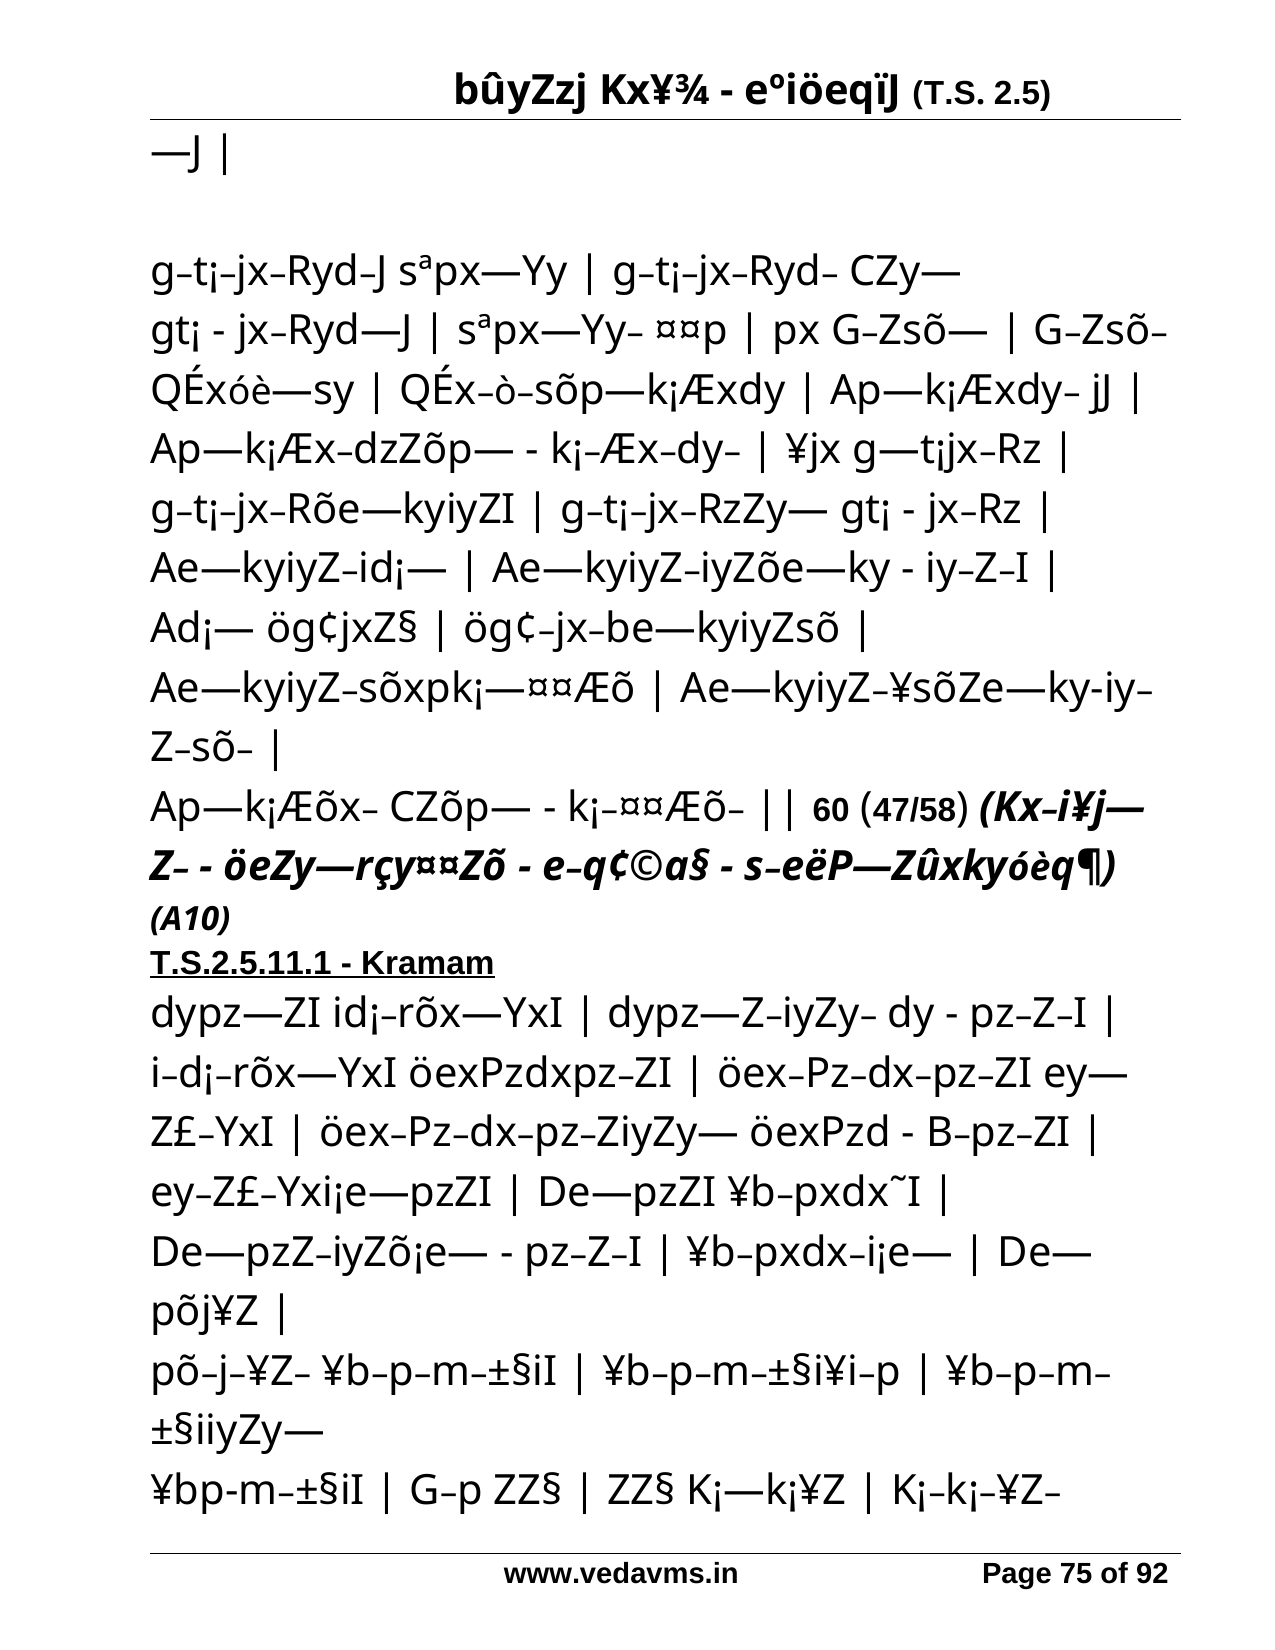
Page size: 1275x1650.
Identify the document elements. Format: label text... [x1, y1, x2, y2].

text g–t¡–jx–Rõe—kyiyZI | g–t¡–jx–RzZy— gt¡ - jx–Rz | [150, 479, 1181, 536]
text ¥bp-m–±§iI | G–p ZZ§ | ZZ§ K¡—k¡¥Z | K¡–k¡–¥Z– ZyrçË§— | Zyrç–Ëd¡— | Adûx—t | B–t– ZyrçË§— | Zyrç–©–. ty | tõxöq¡—ZZkI | Böq¡—ZZk–I Æpb—Zy | [150, 1460, 1181, 1517]
text Ap—k¡Æx–dzZõp— - k¡–Æx–dy– | ¥jx g—t¡jx–Rz | [150, 419, 1181, 476]
text põ–j–¥Z– ¥b–p–m–±§iI | ¥b–p–m–±§i¥i–p | ¥b–p–m–±§iiyZy— [150, 1341, 1181, 1457]
text gt¡ - jx–Ryd—J | sªpx—Yy– ¤¤p | px G–Zsõ— | G–Zsõ– QÉxóè—sy | QÉx–ò–sõp—k¡Æxdy | Ap—k¡Æxdy– jJ | [150, 300, 1181, 416]
text i–d¡–rõx—YxI öexPzdxpz–ZI | öex–Pz–dx–pz–ZI ey—Z£–YxI | öex–Pz–dx–pz–ZiyZy— öexPzd - B–pz–ZI | [150, 1043, 1181, 1159]
text Ae—kyiyZ–id¡— | Ae—kyiyZ–iyZõe—ky - iy–Z–I | [150, 538, 1181, 595]
text T.S.2.5.11.1 - Kramam [150, 943, 1150, 981]
text Ae—kyiyZ–sõxpk¡—¤¤Æõ | Ae—kyiyZ–¥sõZe—ky-iy–Z–sõ– | [150, 657, 1181, 774]
text Ap— k¡¥Ê | k¡–¥Ê– sªpx—Yy | sªpx—Yy– QÉxóè—sy | QÉx–ò–sõd¡— | Ad¡— ög¢jxZ§ | ög¢–jx–b§ g–t¡–jx–Ryd—J | [150, 121, 1181, 178]
text g–t¡–jx–Ryd–J sªpx—Yy | g–t¡–jx–Ryd– CZy— [150, 240, 1181, 297]
text Ap—k¡Æõx– CZõp— - k¡–¤¤Æõ– || 60 (47/58) (Kx–i¥j—Z– - öeZy—rçy¤¤Zõ - e–q¢©a§ - s–eëP—Zûxkyóèq¶) (A10) [150, 777, 1181, 941]
text ey–Z£–Yxi¡e—pzZI | De—pzZI ¥b–pxdx˜I | [150, 1162, 1181, 1219]
text dypz—ZI id¡–rõx—YxI | dypz—Z–iyZy– dy - pz–Z–I | [150, 983, 1181, 1040]
text De—pzZ–iyZõ¡e— - pz–Z–I | ¥b–pxdx–i¡e— | De— põj¥Z | [150, 1221, 1181, 1338]
text Ad¡— ög¢jxZ§ | ög¢–jx–be—kyiyZsõ | [150, 598, 1181, 655]
